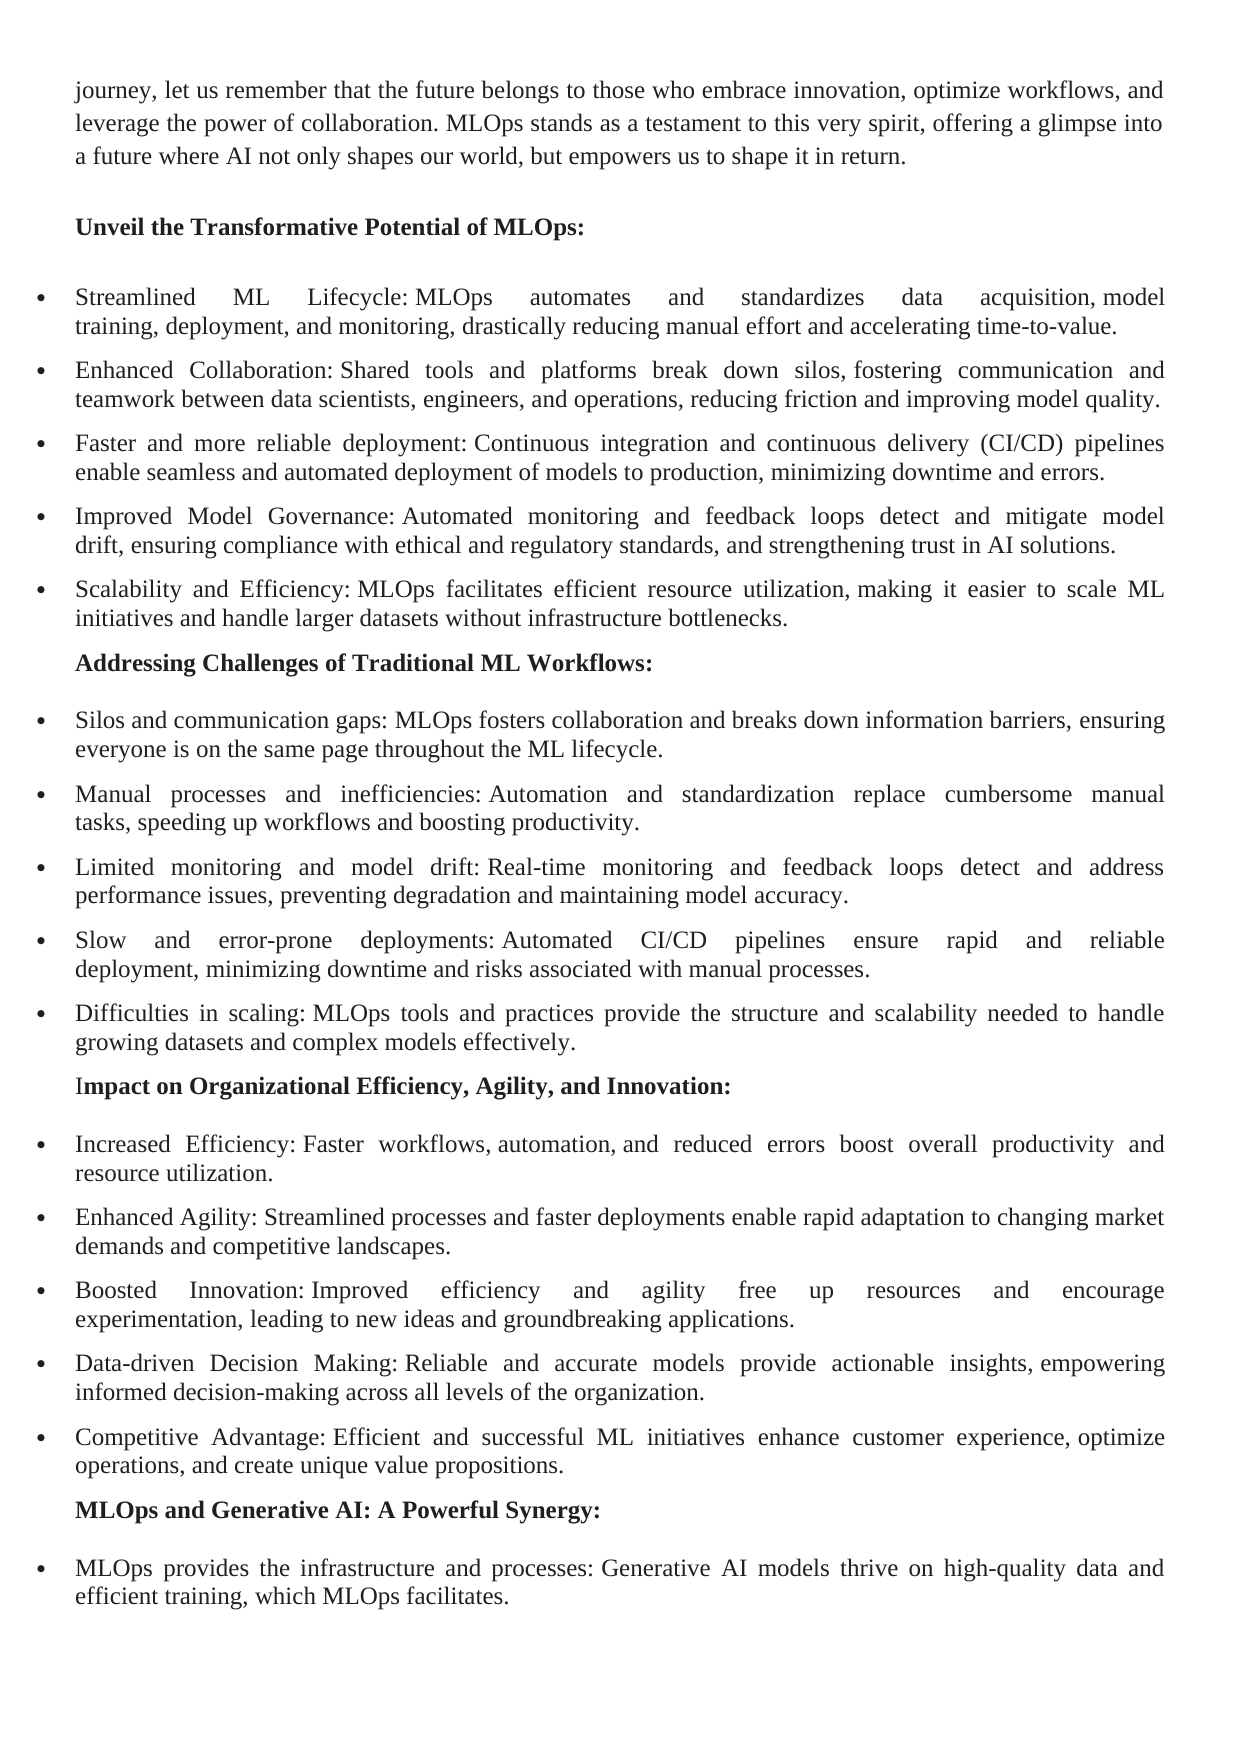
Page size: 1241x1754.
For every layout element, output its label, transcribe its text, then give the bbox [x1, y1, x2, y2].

list Enhanced Agility: Streamlined processes and faster deployments enable rapid adaptation to changing market demands and competitive landscapes. [37, 1202, 1165, 1260]
list Limited monitoring and model drift: Real-time monitoring and feedback loops detect and address performance issues, preventing degradation and maintaining model accuracy. [37, 852, 1165, 909]
list Improved Model Governance: Automated monitoring and feedback loops detect and mitigate model drift, ensuring compliance with ethical and regulatory standards, and strengthening trust in AI solutions. [37, 501, 1165, 559]
text Impact on Organizational Efficiency, Agility, and Innovation: [75, 1071, 1165, 1100]
list Data-driven Decision Making: Reliable and accurate models provide actionable insights, empowering informed decision-making across all levels of the organization. [37, 1348, 1165, 1406]
list Boosted Innovation: Improved efficiency and agility free up resources and encourage experimentation, leading to new ideas and groundbreaking applications. [37, 1275, 1165, 1333]
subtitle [75, 75, 1165, 170]
list Slow and error-prone deployments: Automated CI/CD pipelines ensure rapid and reliable deployment, minimizing downtime and risks associated with manual processes. [37, 925, 1165, 982]
list Enhanced Collaboration: Shared tools and platforms break down silos, fostering communication and teamwork between data scientists, engineers, and operations, reducing friction and improving model quality. [37, 355, 1165, 413]
list Manual processes and inefficiencies: Automation and standardization replace cumbersome manual tasks, speeding up workflows and boosting productivity. [37, 779, 1165, 836]
list Difficulties in scaling: MLOps tools and practices provide the structure and scalability needed to handle growing datasets and complex models effectively. [37, 998, 1165, 1056]
list Scalability and Efficiency: MLOps facilitates efficient resource utilization, making it easier to scale ML initiatives and handle larger datasets without infrastructure bottlenecks. [37, 574, 1165, 632]
list Increased Efficiency: Faster workflows, automation, and reduced errors boost overall productivity and resource utilization. [37, 1129, 1165, 1187]
subtitle Unveil the Transformative Potential of MLOps: [75, 212, 1165, 240]
list Faster and more reliable deployment: Continuous integration and continuous delivery (CI/CD) pipelines enable seamless and automated deployment of models to production, minimizing downtime and errors. [37, 428, 1165, 486]
list MLOps provides the infrastructure and processes: Generative AI models thrive on high-quality data and efficient training, which MLOps facilitates. [37, 1553, 1165, 1610]
list Silos and communication gaps: MLOps fosters collaboration and breaks down information barriers, ensuring everyone is on the same page throughout the ML lifecycle. [37, 706, 1165, 763]
text MLOps and Generative AI: A Powerful Synergy: [75, 1495, 1165, 1523]
list Competitive Advantage: Efficient and successful ML initiatives enhance customer experience, optimize operations, and create unique value propositions. [37, 1422, 1165, 1479]
list Streamlined ML Lifecycle: MLOps automates and standardizes data acquisition, model training, deployment, and monitoring, drastically reducing manual effort and accelerating time-to-value. [37, 282, 1165, 339]
text Addressing Challenges of Traditional ML Workflows: [75, 648, 1165, 676]
